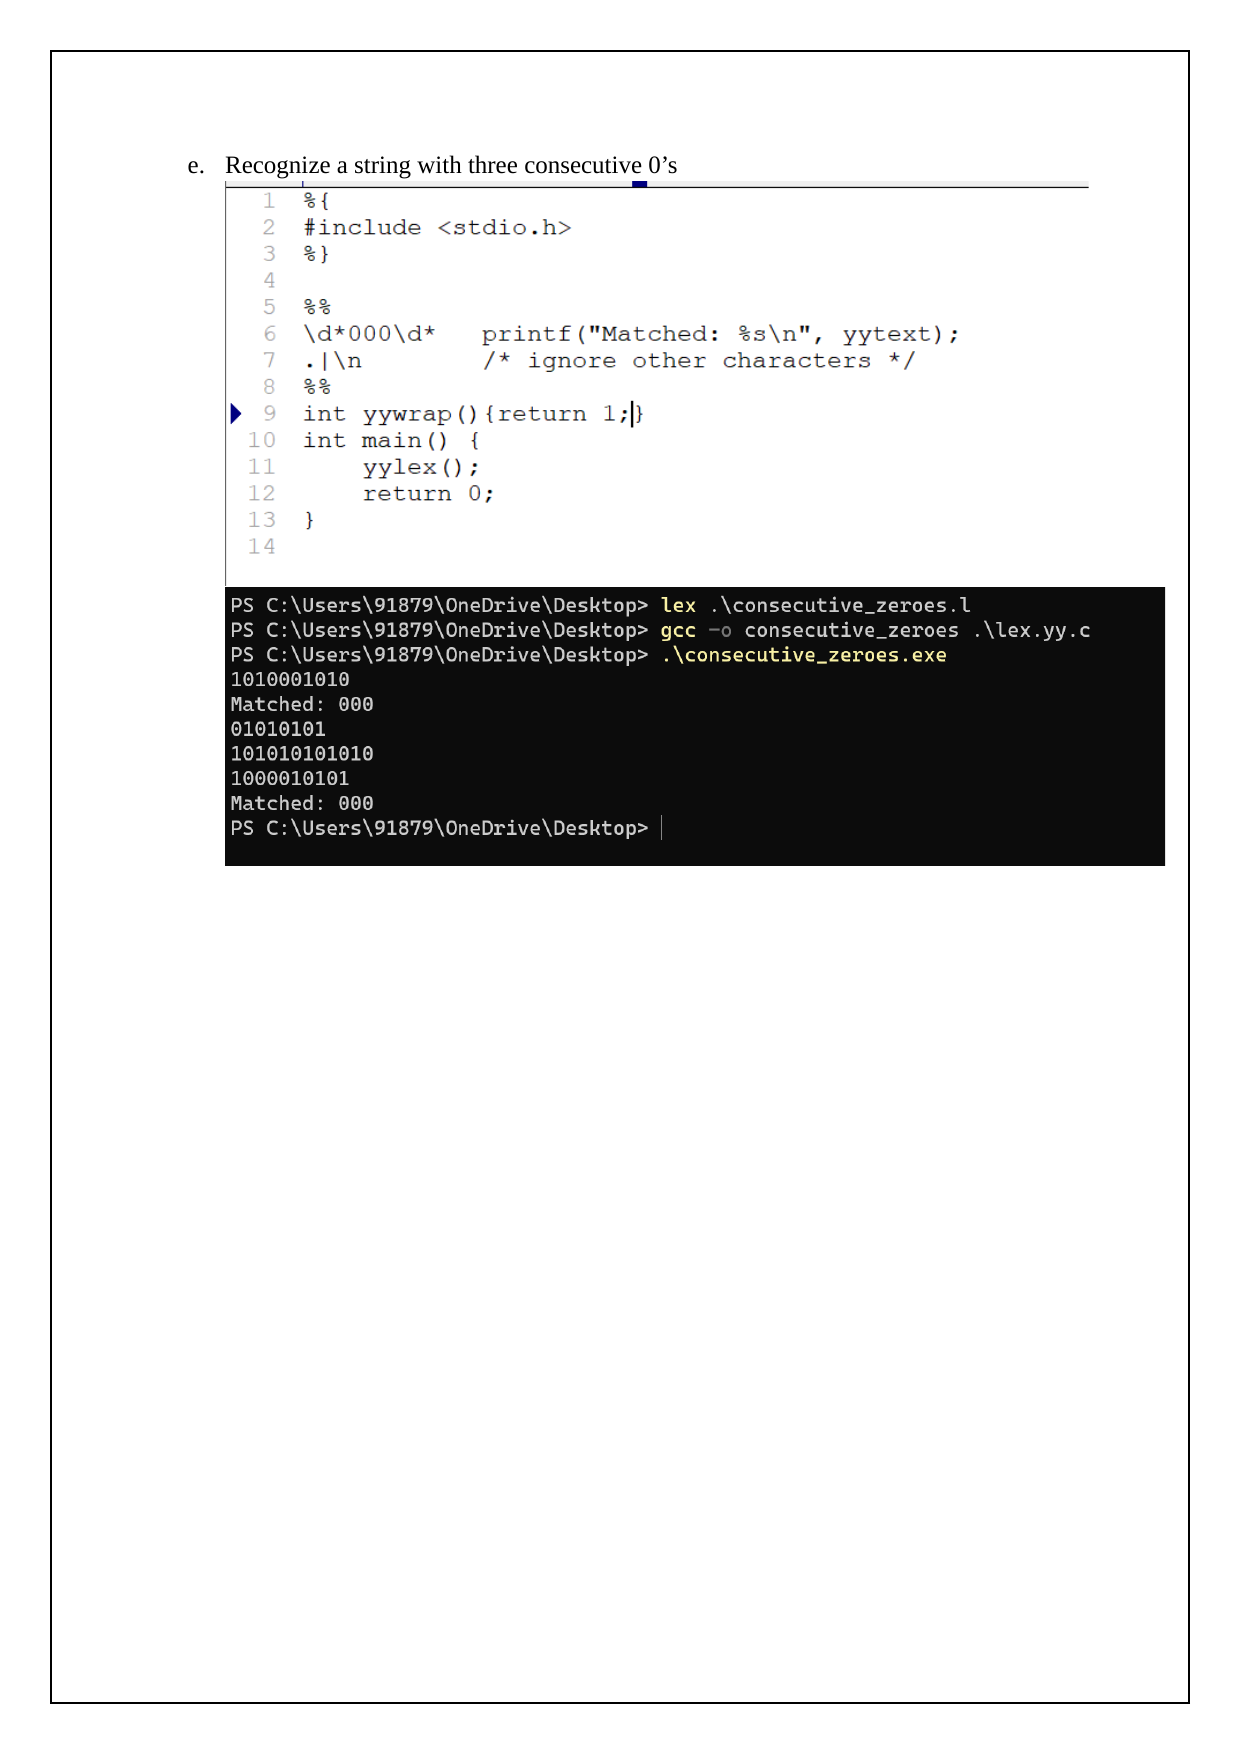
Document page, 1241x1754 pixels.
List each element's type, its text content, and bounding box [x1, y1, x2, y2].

list Recognize a string with three consecutive 0’s [187, 150, 1090, 179]
picture [225, 587, 1166, 866]
picture [225, 181, 1089, 586]
